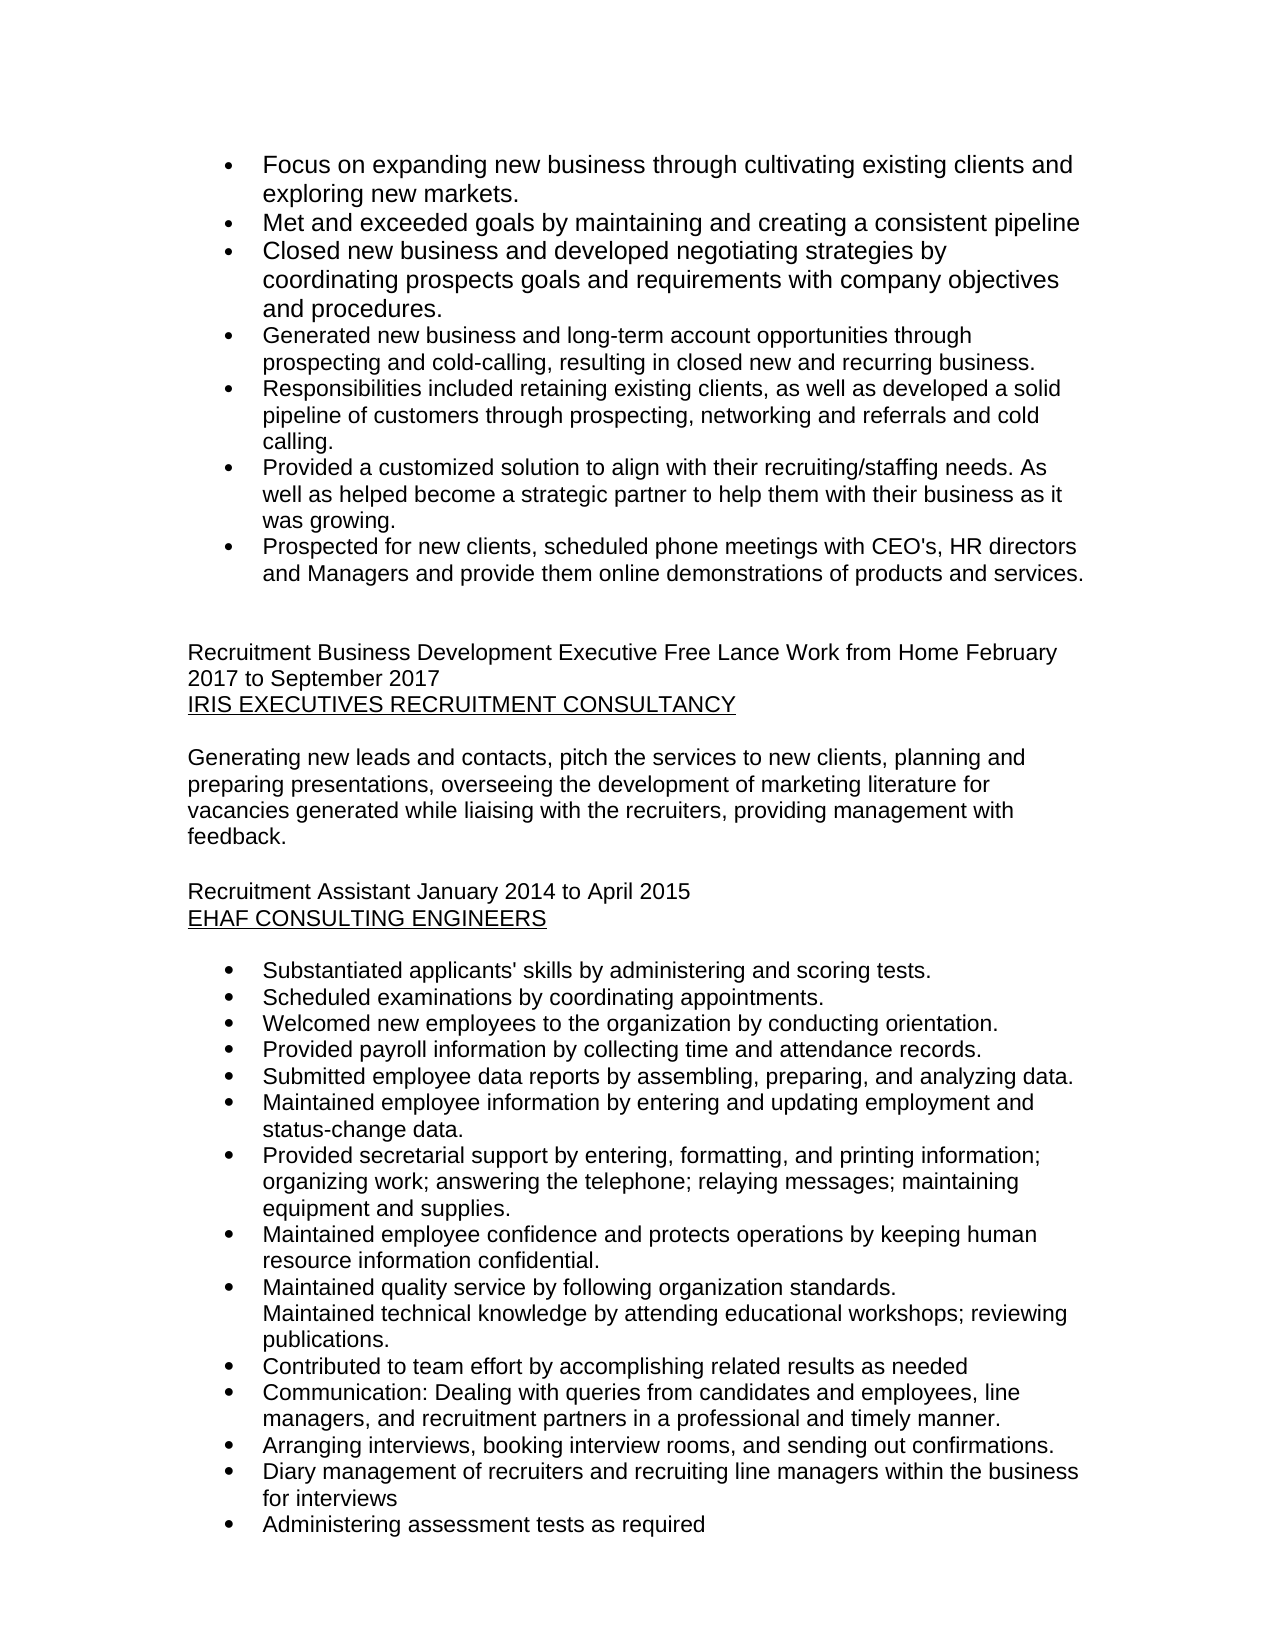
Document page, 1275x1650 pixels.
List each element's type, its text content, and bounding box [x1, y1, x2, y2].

text Recruitment Assistant January 2014 to April 2015 [187, 878, 1087, 905]
list Substantiated applicants' skills by administering and scoring tests. [225, 957, 1087, 984]
list Diary management of recruiters and recruiting line managers within the business for interviews [225, 1458, 1087, 1511]
list Generated new business and long-term account opportunities through prospecting and cold-calling, resulting in closed new and recurring business. [225, 322, 1087, 375]
list Focus on expanding new business through cultivating existing clients and exploring new markets. [225, 150, 1087, 207]
text IRIS EXECUTIVES RECRUITMENT CONSULTANCY [187, 691, 1087, 718]
text Recruitment Business Development Executive Free Lance Work from Home February 2017 to September 2017 [187, 639, 1087, 691]
list Maintained quality service by following organization standards. Maintained technical knowledge by attending educational workshops; reviewing publications. [225, 1274, 1087, 1353]
list Scheduled examinations by coordinating appointments. [225, 984, 1087, 1010]
list Welcomed new employees to the organization by conducting orientation. [225, 1010, 1087, 1036]
list Contributed to team effort by accomplishing related results as needed [225, 1353, 1087, 1379]
list Closed new business and developed negotiating strategies by coordinating prospects goals and requirements with company objectives and procedures. [225, 236, 1087, 322]
list Maintained employee information by entering and updating employment and status-change data. [225, 1089, 1087, 1142]
list Submitted employee data reports by assembling, preparing, and analyzing data. [225, 1063, 1087, 1089]
list Communication: Dealing with queries from candidates and employees, line managers, and recruitment partners in a professional and timely manner. [225, 1379, 1087, 1432]
list Administering assessment tests as required [225, 1511, 1087, 1537]
list Met and exceeded goals by maintaining and creating a consistent pipeline [225, 207, 1087, 236]
list Maintained employee confidence and protects operations by keeping human resource information confidential. [225, 1221, 1087, 1274]
list Provided secretarial support by entering, formatting, and printing information; organizing work; answering the telephone; relaying messages; maintaining equipment and supplies. [225, 1142, 1087, 1221]
text EHAF CONSULTING ENGINEERS [187, 905, 1087, 931]
list Arranging interviews, booking interview rooms, and sending out confirmations. [225, 1432, 1087, 1458]
text Generating new leads and contacts, pitch the services to new clients, planning and preparing presentations, overseeing the development of marketing literature for vacancies generated while liaising with the recruiters, providing management with feedback. [187, 744, 1087, 849]
list Responsibilities included retaining existing clients, as well as developed a solid pipeline of customers through prospecting, networking and referrals and cold calling. [225, 375, 1087, 454]
list Prospected for new clients, scheduled phone meetings with CEO's, HR directors and Managers and provide them online demonstrations of products and services. [225, 533, 1087, 586]
list Provided payroll information by collecting time and attendance records. [225, 1036, 1087, 1063]
